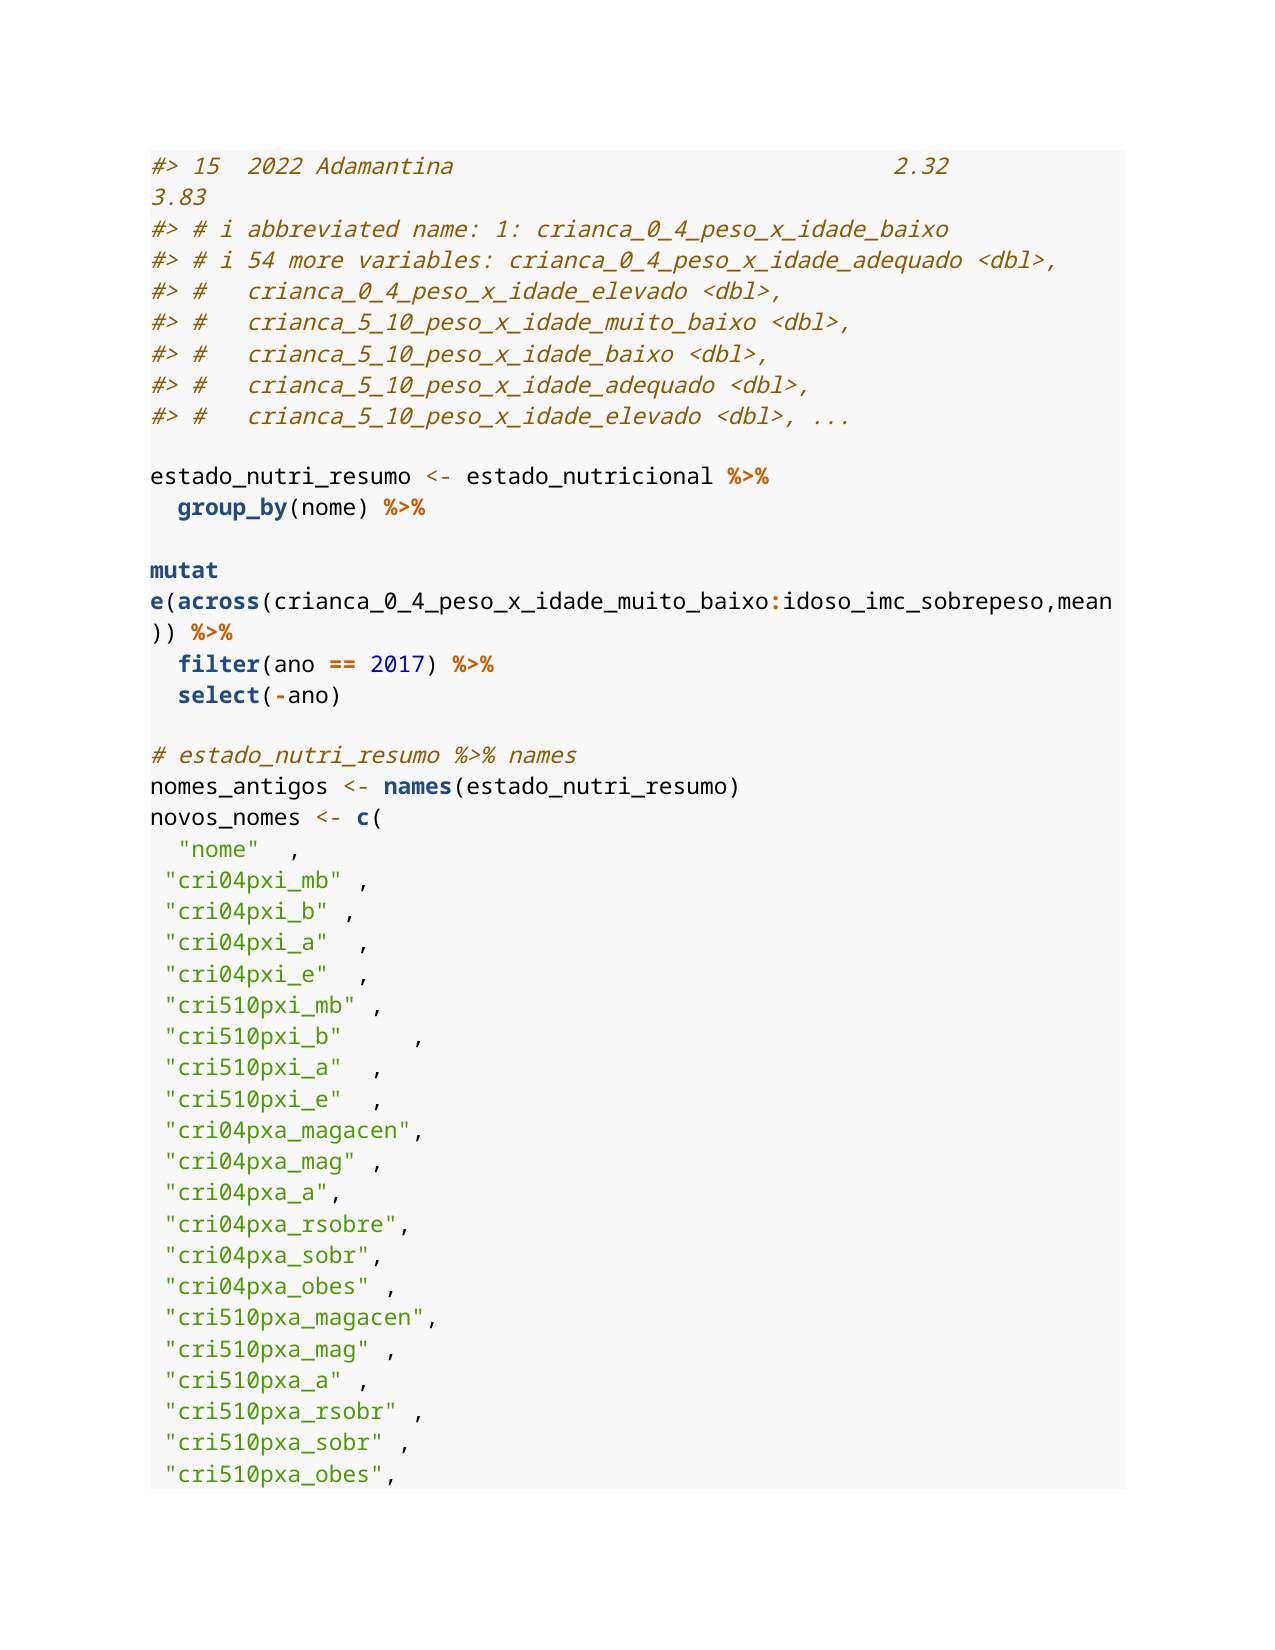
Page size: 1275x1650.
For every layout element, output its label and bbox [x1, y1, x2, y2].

text [150, 150, 1125, 1489]
